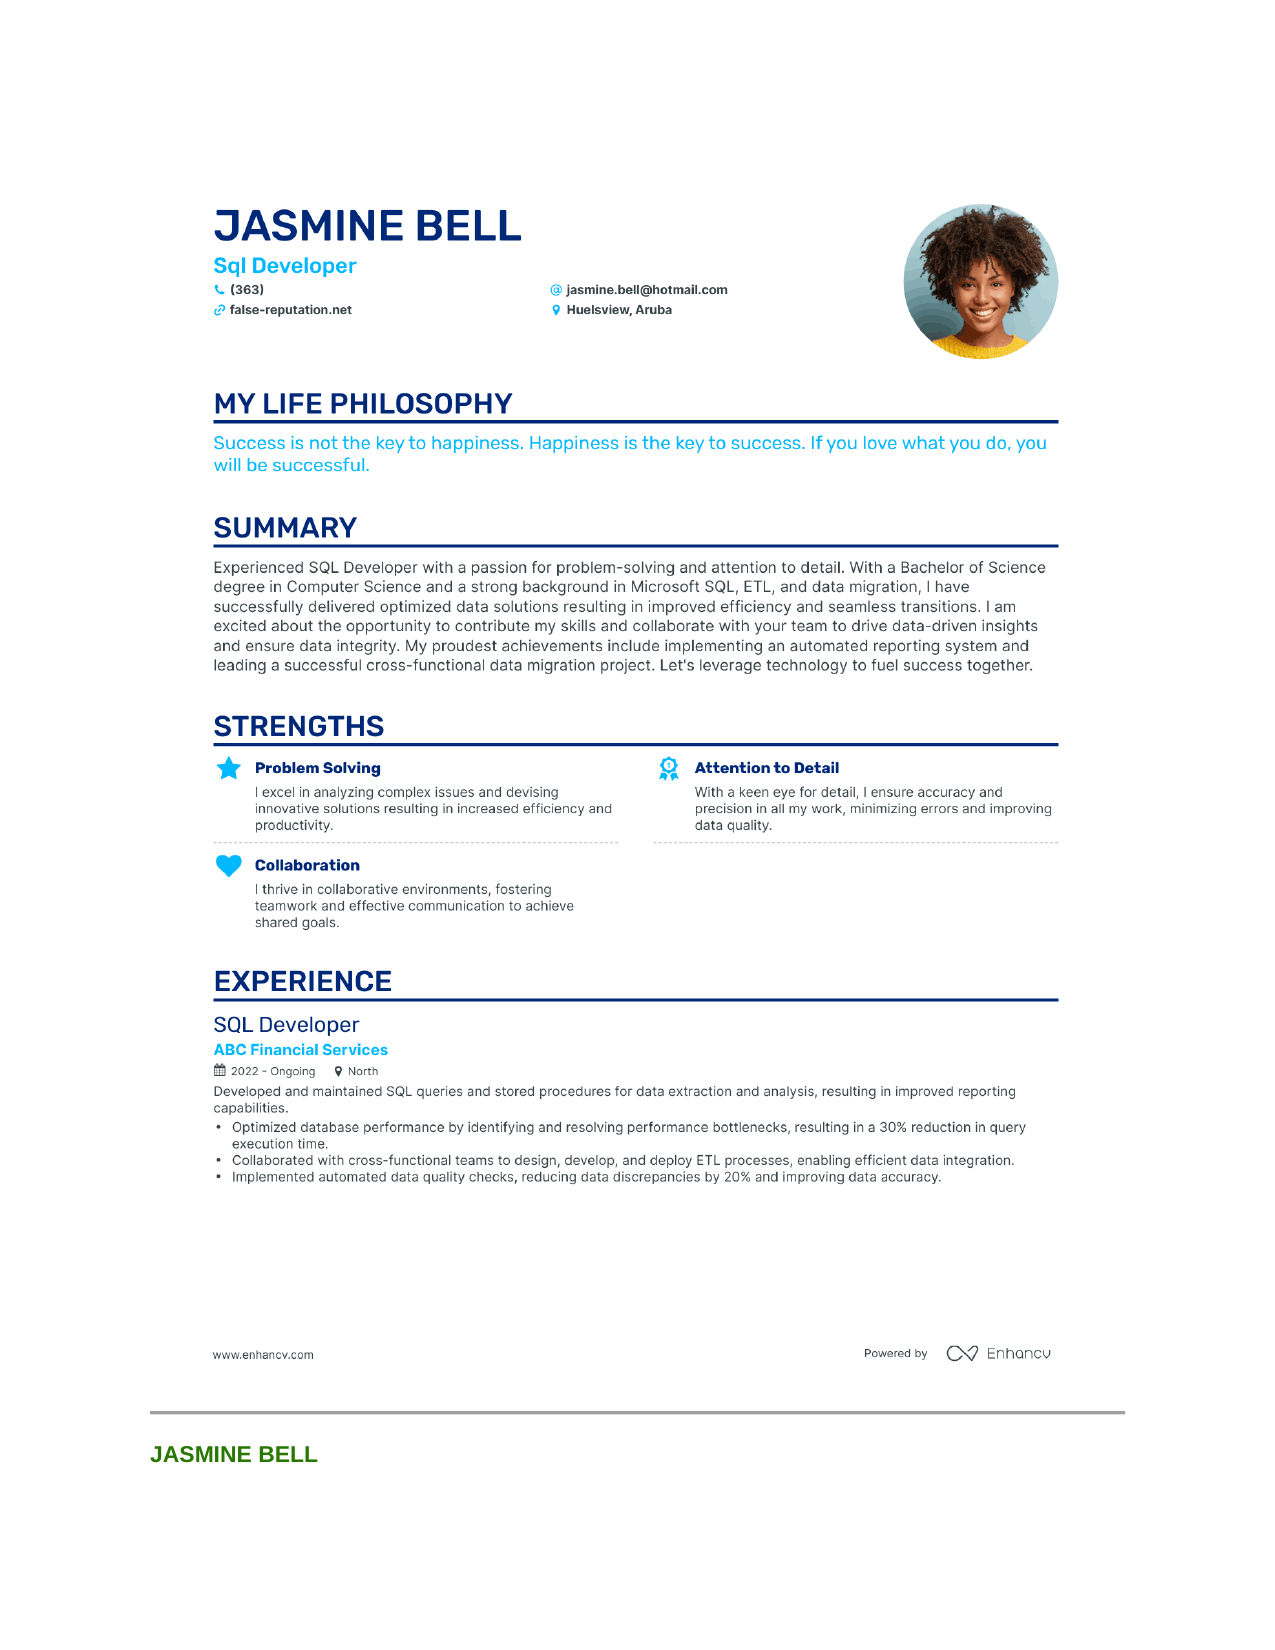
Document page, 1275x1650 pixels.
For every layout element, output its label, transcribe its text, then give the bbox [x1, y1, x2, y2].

text JASMINE BELL [150, 1441, 1125, 1468]
picture [150, 150, 1121, 1408]
